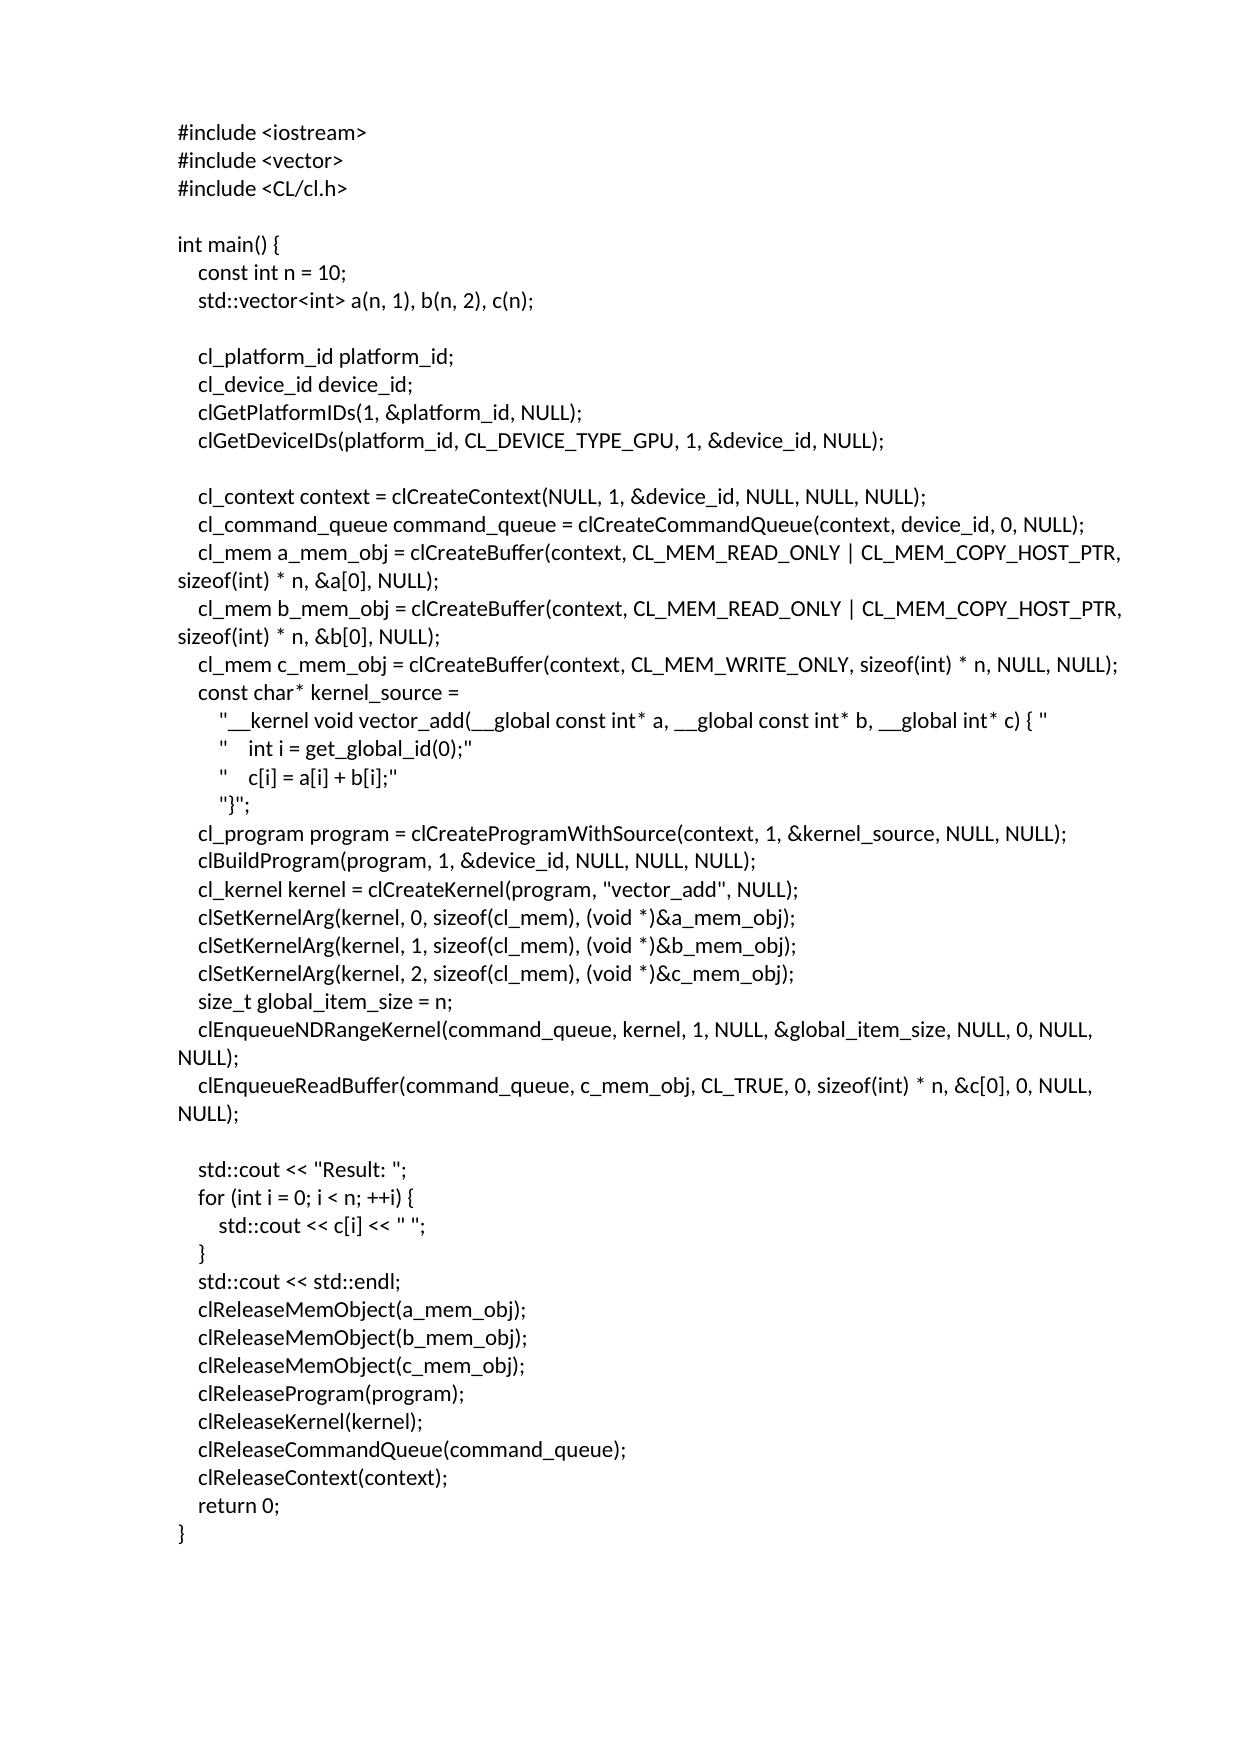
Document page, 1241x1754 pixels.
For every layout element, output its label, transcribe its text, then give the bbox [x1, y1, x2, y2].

text } [177, 1239, 1152, 1267]
text " int i = get_global_id(0);" [177, 734, 1152, 763]
text clSetKernelArg(kernel, 2, sizeof(cl_mem), (void *)&c_mem_obj); [177, 959, 1152, 987]
text clEnqueueReadBuffer(command_queue, c_mem_obj, CL_TRUE, 0, sizeof(int) * n, &c[0], 0, NULL, NULL); [177, 1071, 1152, 1127]
text clBuildProgram(program, 1, &device_id, NULL, NULL, NULL); [177, 847, 1152, 875]
text clReleaseKernel(kernel); [177, 1407, 1152, 1435]
text cl_mem a_mem_obj = clCreateBuffer(context, CL_MEM_READ_ONLY | CL_MEM_COPY_HOST_PTR, sizeof(int) * n, &a[0], NULL); [177, 538, 1152, 594]
text "}"; [177, 791, 1152, 819]
text cl_command_queue command_queue = clCreateCommandQueue(context, device_id, 0, NULL); [177, 510, 1152, 538]
text clReleaseMemObject(b_mem_obj); [177, 1323, 1152, 1351]
text #include <vector> [177, 146, 1152, 174]
text } [177, 1519, 1152, 1547]
text std::cout << std::endl; [177, 1267, 1152, 1295]
text clReleaseCommandQueue(command_queue); [177, 1435, 1152, 1463]
text clEnqueueNDRangeKernel(command_queue, kernel, 1, NULL, &global_item_size, NULL, 0, NULL, NULL); [177, 1015, 1152, 1071]
text clReleaseContext(context); [177, 1463, 1152, 1491]
text std::vector<int> a(n, 1), b(n, 2), c(n); [177, 286, 1152, 314]
text #include <CL/cl.h> [177, 174, 1152, 202]
text clReleaseProgram(program); [177, 1379, 1152, 1407]
text std::cout << "Result: "; [177, 1155, 1152, 1183]
text clGetPlatformIDs(1, &platform_id, NULL); [177, 398, 1152, 426]
text cl_program program = clCreateProgramWithSource(context, 1, &kernel_source, NULL, NULL); [177, 819, 1152, 847]
text #include <iostream> [177, 118, 1152, 146]
text clReleaseMemObject(c_mem_obj); [177, 1351, 1152, 1379]
text size_t global_item_size = n; [177, 987, 1152, 1015]
text " c[i] = a[i] + b[i];" [177, 763, 1152, 791]
text clGetDeviceIDs(platform_id, CL_DEVICE_TYPE_GPU, 1, &device_id, NULL); [177, 426, 1152, 454]
text for (int i = 0; i < n; ++i) { [177, 1183, 1152, 1211]
text cl_kernel kernel = clCreateKernel(program, "vector_add", NULL); [177, 875, 1152, 903]
text clReleaseMemObject(a_mem_obj); [177, 1295, 1152, 1323]
text std::cout << c[i] << " "; [177, 1211, 1152, 1239]
text clSetKernelArg(kernel, 1, sizeof(cl_mem), (void *)&b_mem_obj); [177, 931, 1152, 959]
text return 0; [177, 1491, 1152, 1519]
text clSetKernelArg(kernel, 0, sizeof(cl_mem), (void *)&a_mem_obj); [177, 903, 1152, 931]
text "__kernel void vector_add(__global const int* a, __global const int* b, __global int* c) { " [177, 707, 1152, 734]
text const int n = 10; [177, 258, 1152, 286]
text int main() { [177, 230, 1152, 258]
text cl_context context = clCreateContext(NULL, 1, &device_id, NULL, NULL, NULL); [177, 482, 1152, 510]
text cl_mem c_mem_obj = clCreateBuffer(context, CL_MEM_WRITE_ONLY, sizeof(int) * n, NULL, NULL); [177, 651, 1152, 678]
text cl_platform_id platform_id; [177, 342, 1152, 370]
text cl_mem b_mem_obj = clCreateBuffer(context, CL_MEM_READ_ONLY | CL_MEM_COPY_HOST_PTR, sizeof(int) * n, &b[0], NULL); [177, 594, 1152, 651]
text cl_device_id device_id; [177, 370, 1152, 398]
text const char* kernel_source = [177, 678, 1152, 707]
